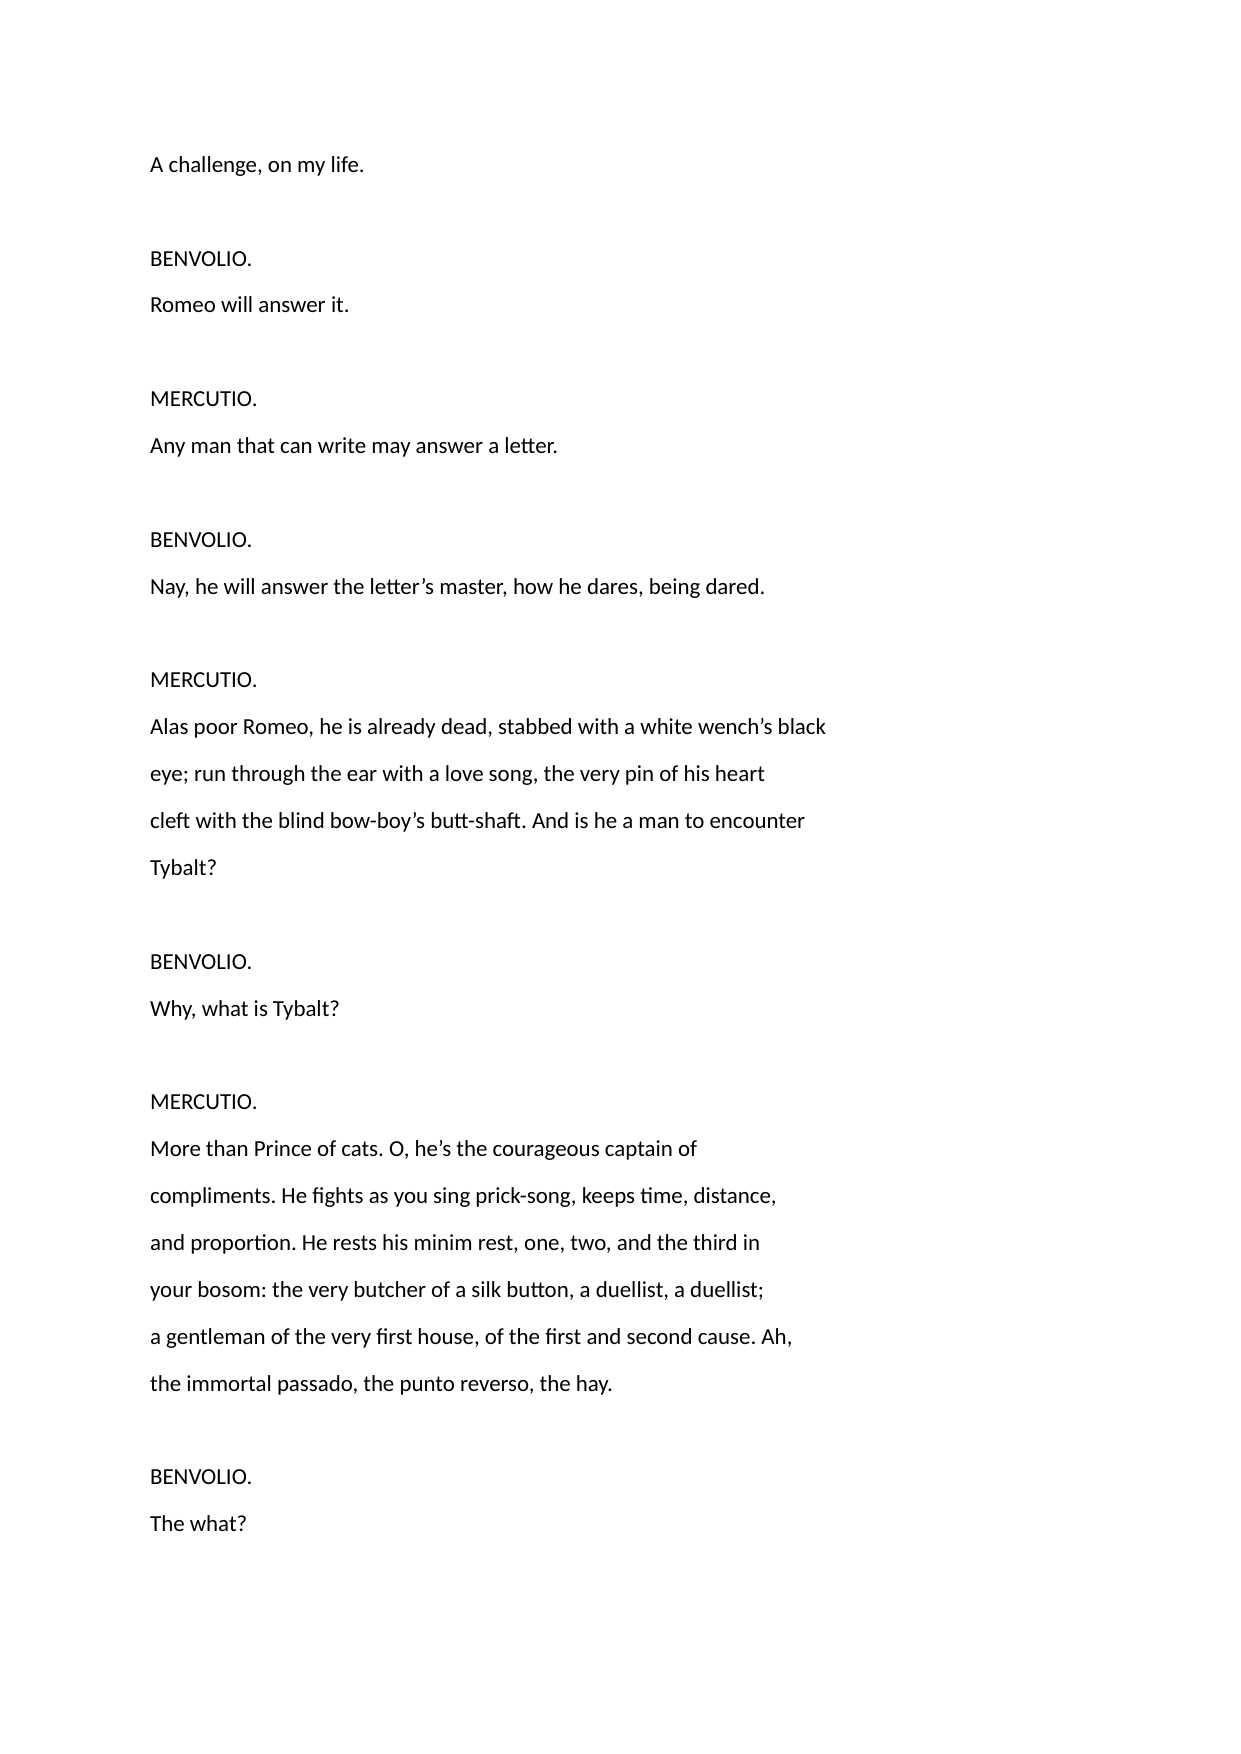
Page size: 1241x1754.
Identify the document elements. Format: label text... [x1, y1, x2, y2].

text cleft with the blind bow-boy’s butt-shaft. And is he a man to encounter [150, 806, 1090, 834]
text Alas poor Romeo, he is already dead, stabbed with a white wench’s black [150, 712, 1090, 741]
text More than Prince of cats. O, he’s the courageous captain of [150, 1134, 1090, 1162]
text MERCUTIO. [150, 384, 1090, 412]
text Any man that can write may answer a letter. [150, 431, 1090, 459]
text the immortal passado, the punto reverso, the hay. [150, 1369, 1090, 1397]
text BENVOLIO. [150, 525, 1090, 553]
text a gentleman of the very first house, of the first and second cause. Ah, [150, 1322, 1090, 1350]
text MERCUTIO. [150, 666, 1090, 694]
text eye; run through the ear with a love song, the very pin of his heart [150, 759, 1090, 787]
text Nay, he will answer the letter’s master, how he dares, being dared. [150, 572, 1090, 600]
text Romeo will answer it. [150, 291, 1090, 319]
text BENVOLIO. [150, 244, 1090, 272]
text and proportion. He rests his minim rest, one, two, and the third in [150, 1228, 1090, 1256]
text The what? [150, 1509, 1090, 1537]
text MERCUTIO. [150, 1087, 1090, 1116]
text your bosom: the very butcher of a silk button, a duellist, a duellist; [150, 1275, 1090, 1303]
text Tybalt? [150, 853, 1090, 881]
text BENVOLIO. [150, 1462, 1090, 1491]
text Why, what is Tybalt? [150, 994, 1090, 1022]
text A challenge, on my life. [150, 150, 1090, 178]
text BENVOLIO. [150, 947, 1090, 975]
text compliments. He fights as you sing prick-song, keeps time, distance, [150, 1181, 1090, 1209]
